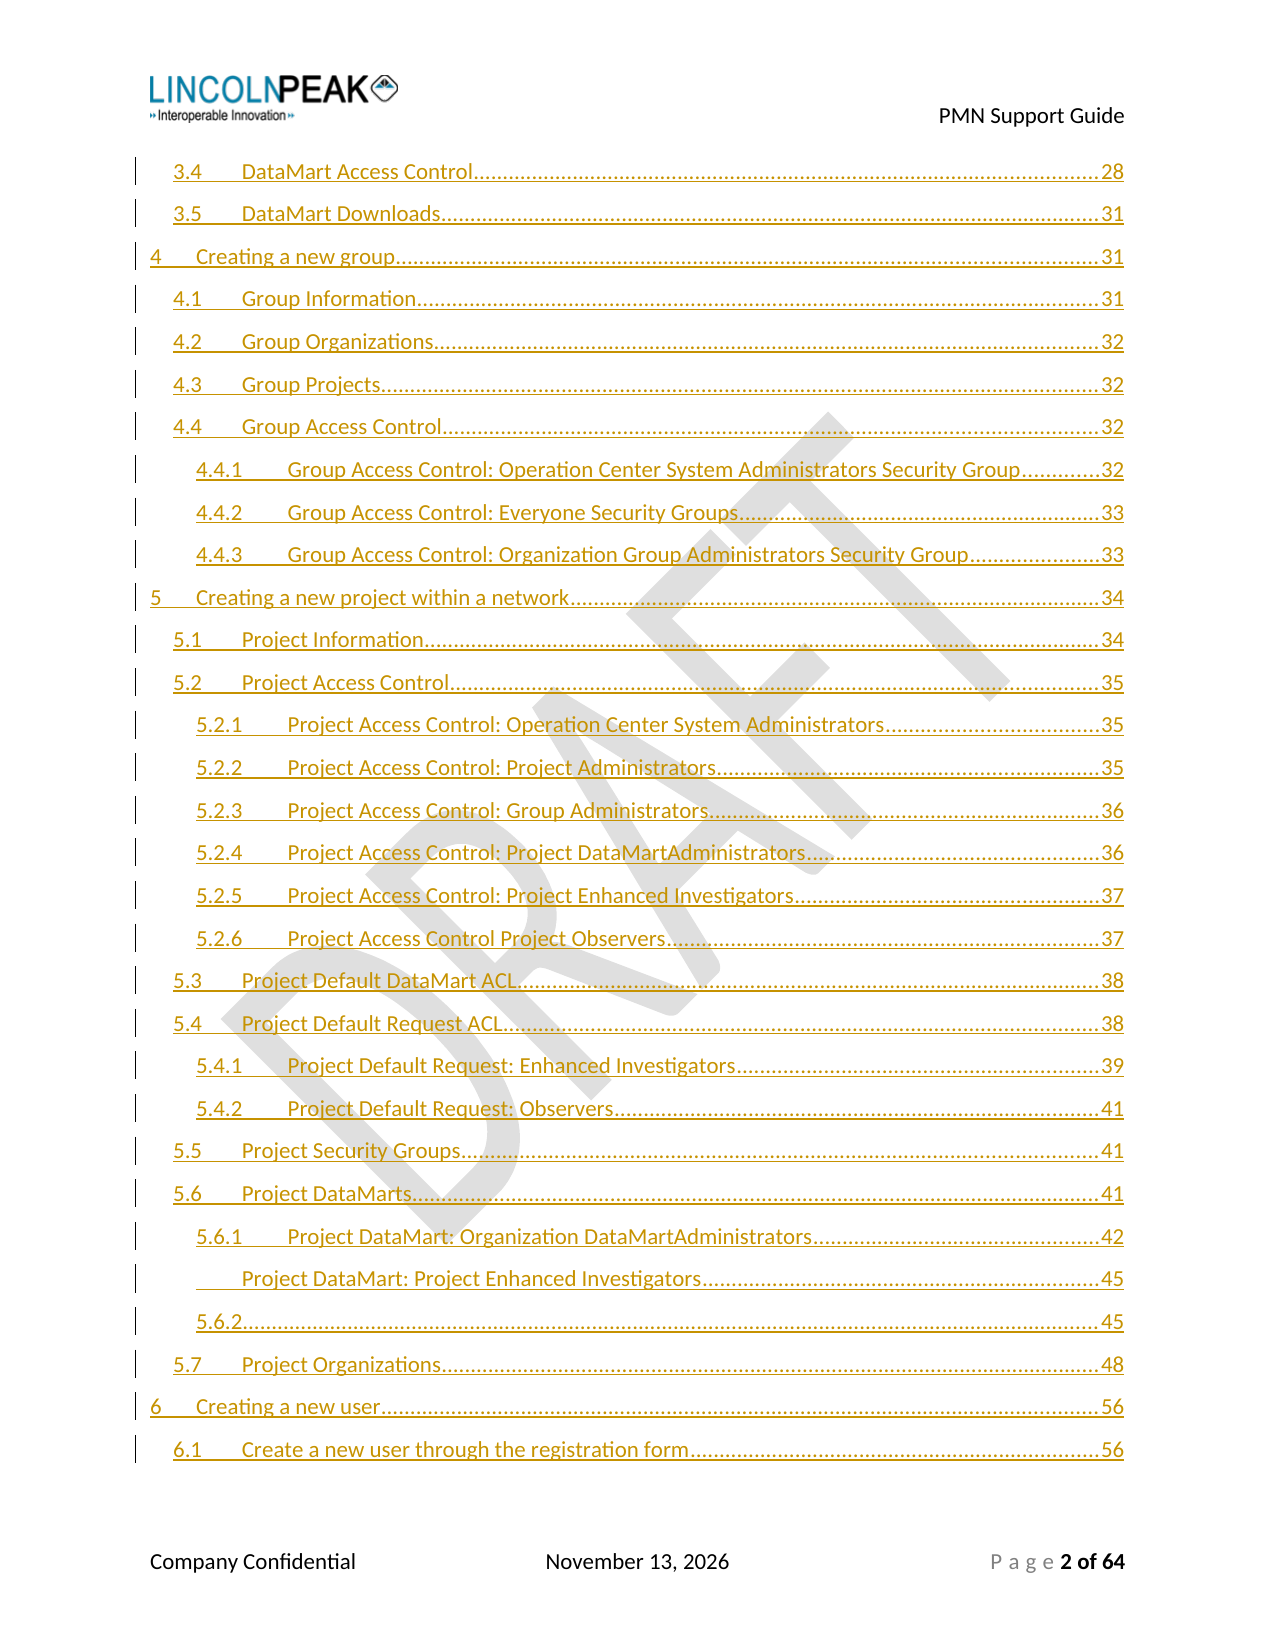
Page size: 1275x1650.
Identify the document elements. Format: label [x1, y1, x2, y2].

picture [150, 75, 398, 123]
